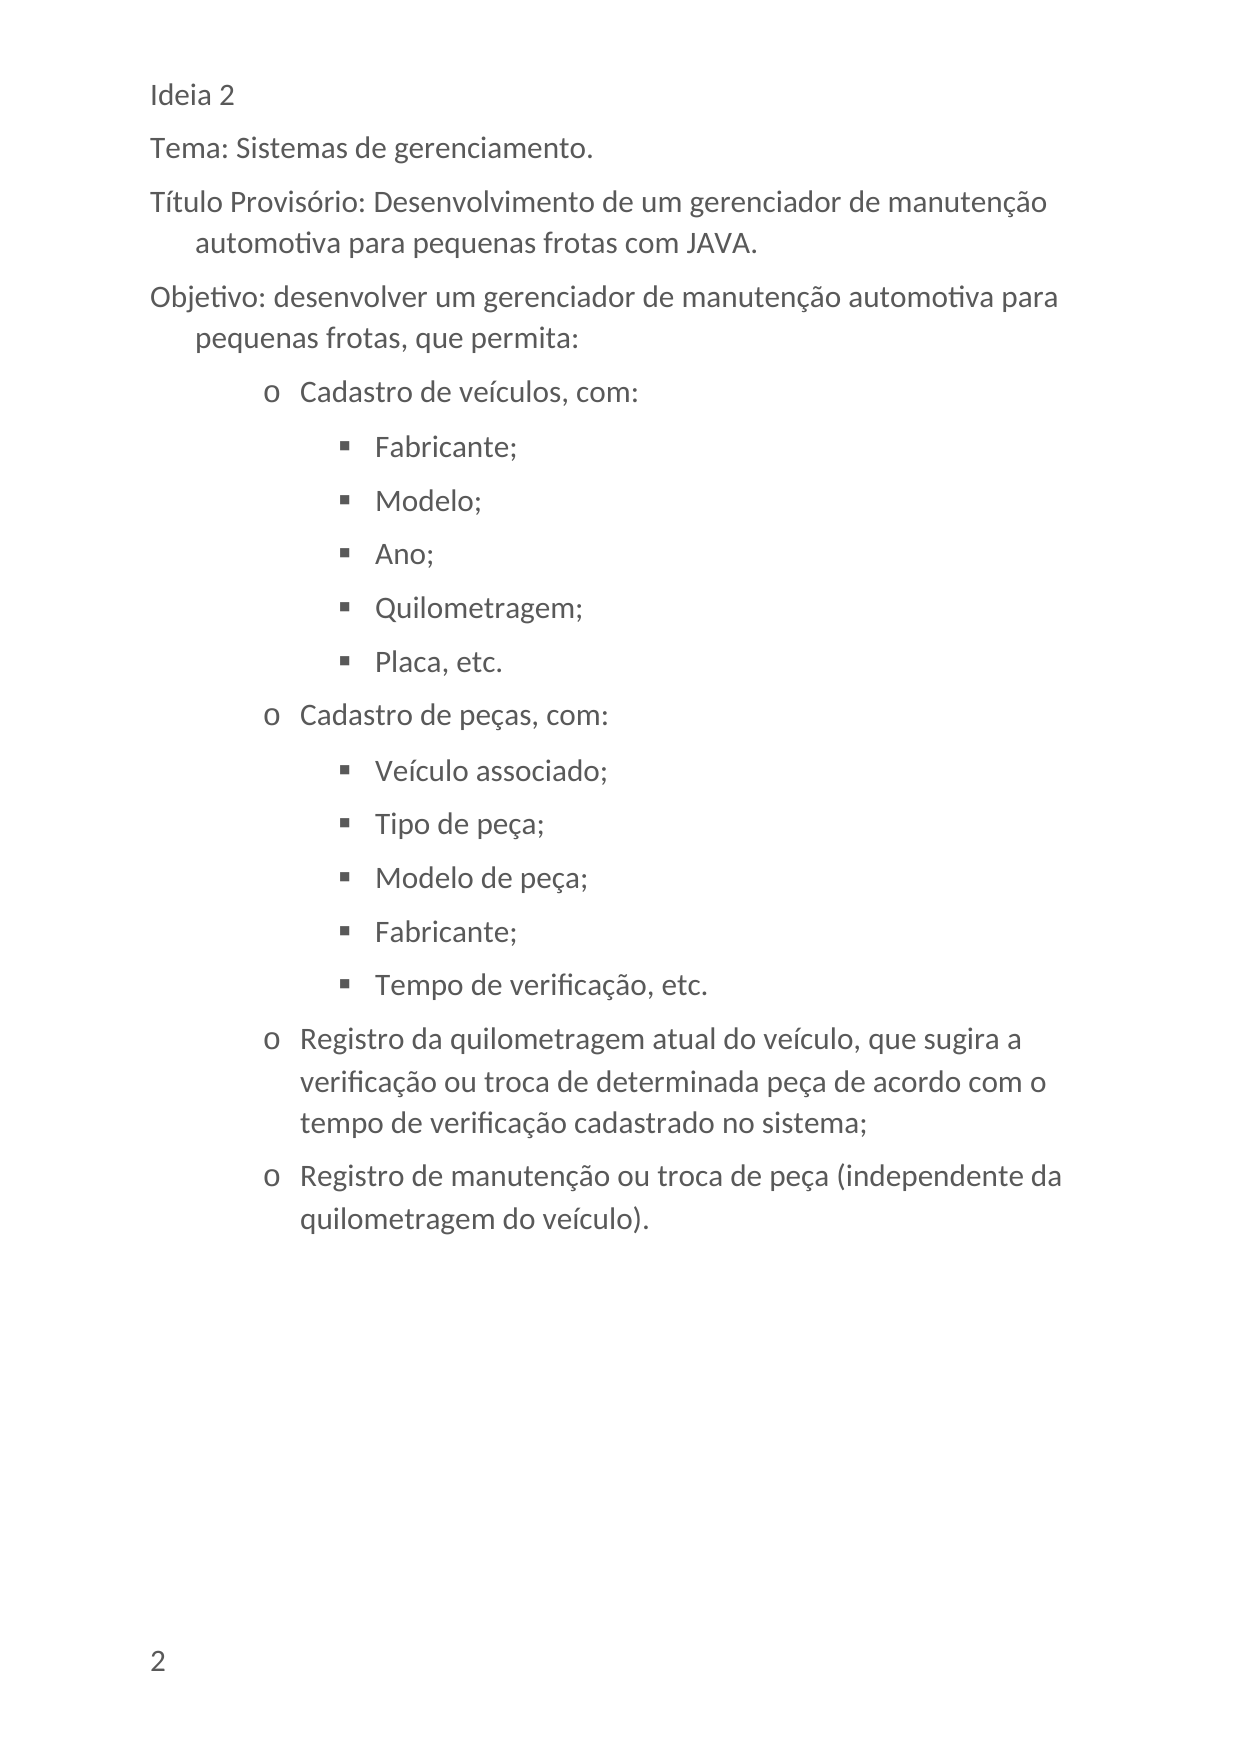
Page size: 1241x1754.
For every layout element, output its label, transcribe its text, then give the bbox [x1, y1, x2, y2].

list Fabricante; [337, 427, 1090, 465]
list Ano; [337, 534, 1090, 573]
list Tipo de peça; [337, 804, 1090, 842]
list Veículo associado; [337, 751, 1090, 789]
list Placa, etc. [337, 642, 1090, 680]
list Cadastro de peças, com: [262, 695, 1090, 735]
list Registro da quilometragem atual do veículo, que sugira a verificação ou troca de determinada peça de acordo com o tempo de verificação cadastrado no sistema; [262, 1019, 1090, 1141]
list Quilometragem; [337, 588, 1090, 626]
list Ideia 2 [150, 75, 1090, 113]
list Título Provisório: Desenvolvimento de um gerenciador de manutenção automotiva para pequenas frotas com JAVA. [150, 182, 1090, 262]
list Modelo; [337, 481, 1090, 519]
list Tema: Sistemas de gerenciamento. [150, 129, 1090, 167]
list Cadastro de veículos, com: [262, 372, 1090, 412]
list Modelo de peça; [337, 858, 1090, 896]
list Tempo de verificação, etc. [337, 965, 1090, 1003]
list Registro de manutenção ou troca de peça (independente da quilometragem do veículo). [262, 1156, 1090, 1237]
list Objetivo: desenvolver um gerenciador de manutenção automotiva para pequenas frotas, que permita: [150, 277, 1090, 356]
list Fabricante; [337, 912, 1090, 950]
